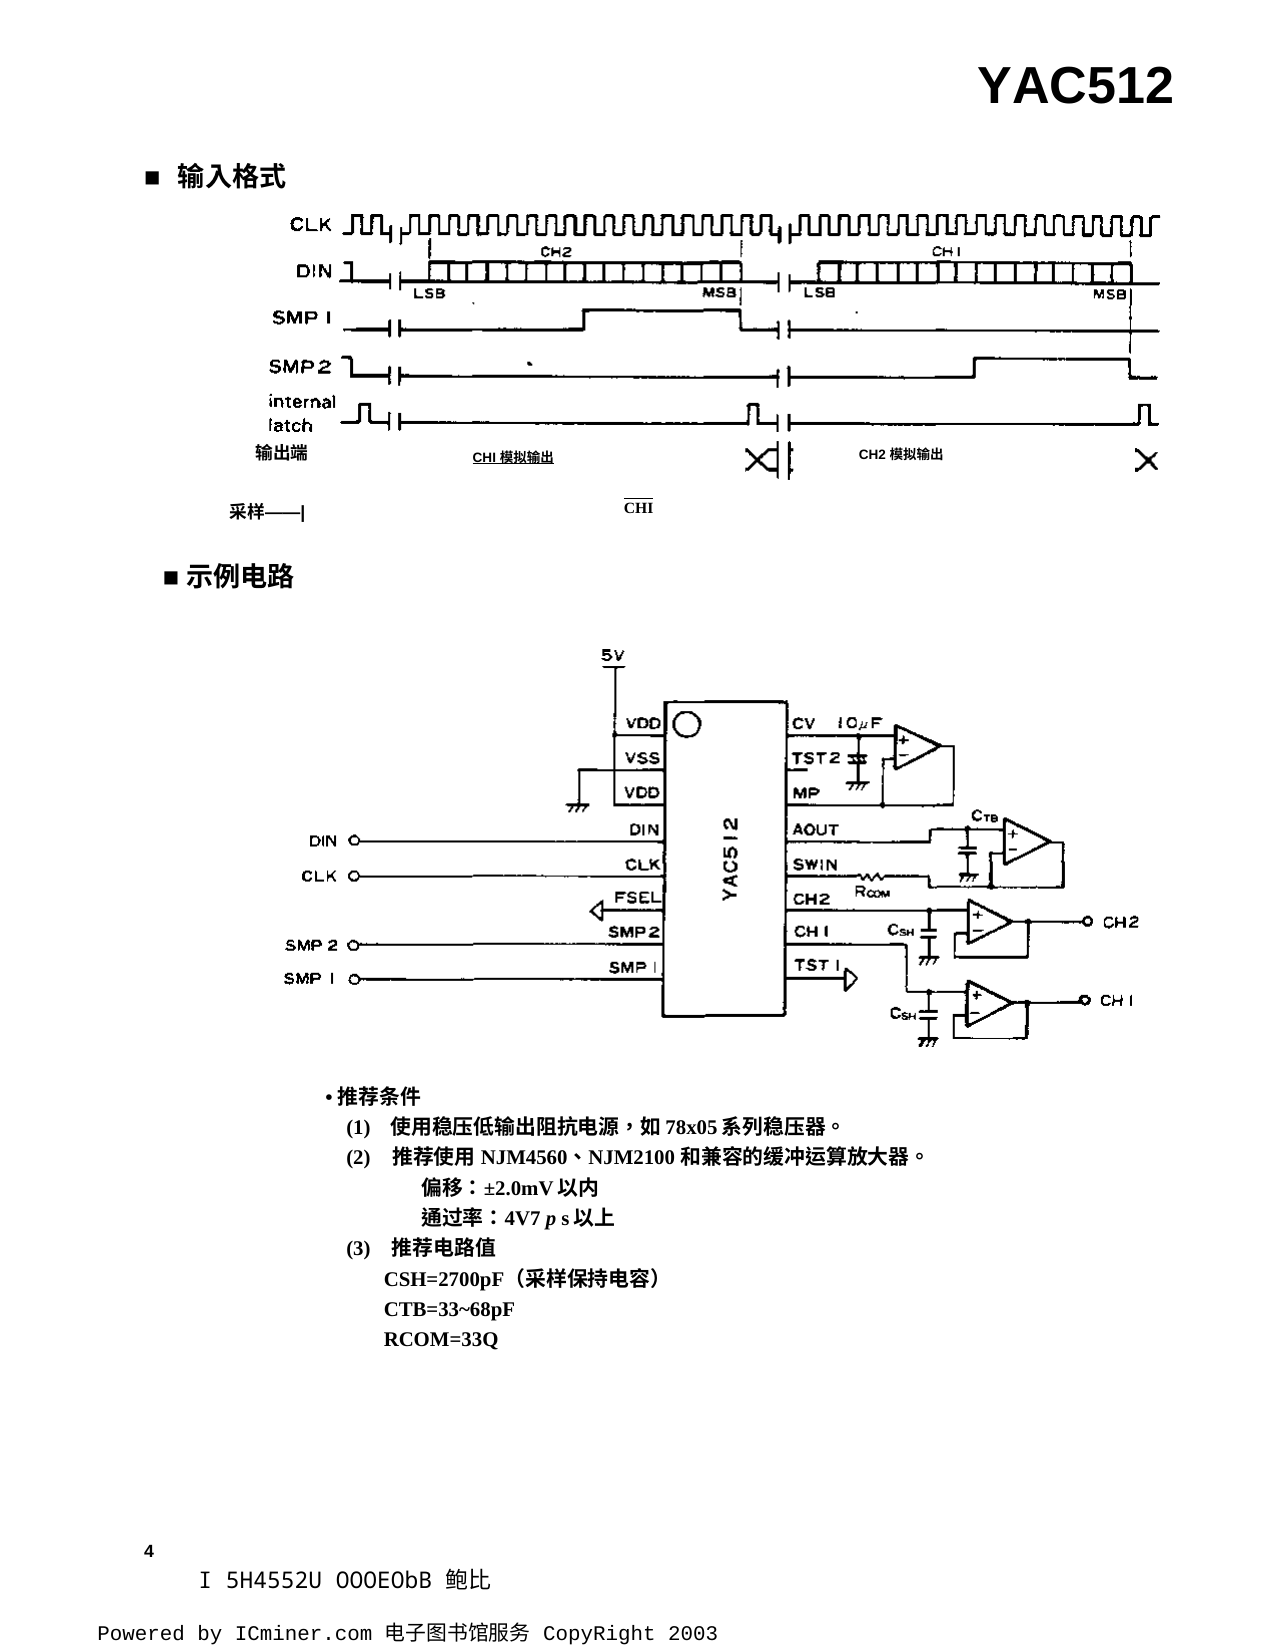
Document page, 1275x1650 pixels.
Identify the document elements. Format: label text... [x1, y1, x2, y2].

text 4 [144, 1541, 576, 1558]
picture [1135, 446, 1161, 474]
text CH2 模拟输出 [858, 446, 943, 462]
list 推荐电路值 [346, 1236, 1150, 1260]
text CTB=33~68pF [383, 1297, 1150, 1321]
list 使用稳压低输出阻抗电源，如78x05系列稳压器。 [346, 1115, 1150, 1139]
picture [269, 214, 1161, 432]
text 输出端 [255, 443, 308, 463]
text CHI [624, 499, 653, 516]
text YAC512 [977, 54, 1174, 114]
list 输入格式 [144, 161, 286, 193]
text 采样——| [144, 502, 305, 523]
picture [745, 438, 794, 483]
picture [284, 649, 1139, 1047]
text 偏移：±2.0mV以内 [421, 1176, 1150, 1200]
list 推荐使用 NJM4560、NJM2100 和兼容的缓冲运算放大器。 [346, 1145, 1150, 1169]
text RCOM=33Q [383, 1327, 1150, 1351]
text • 推荐条件 [325, 1085, 1150, 1109]
text CSH=2700pF（采样保持电容） [383, 1267, 1150, 1291]
text ■ 示例电路 [144, 561, 294, 592]
text I 5H4552U OOOEObB 鲍比 [144, 1565, 1150, 1591]
text Powered by ICminer.com 电子图书馆服务 CopyRight 2003 [97, 1623, 718, 1647]
text 通过率：4V7 p s以上 [421, 1206, 1150, 1230]
